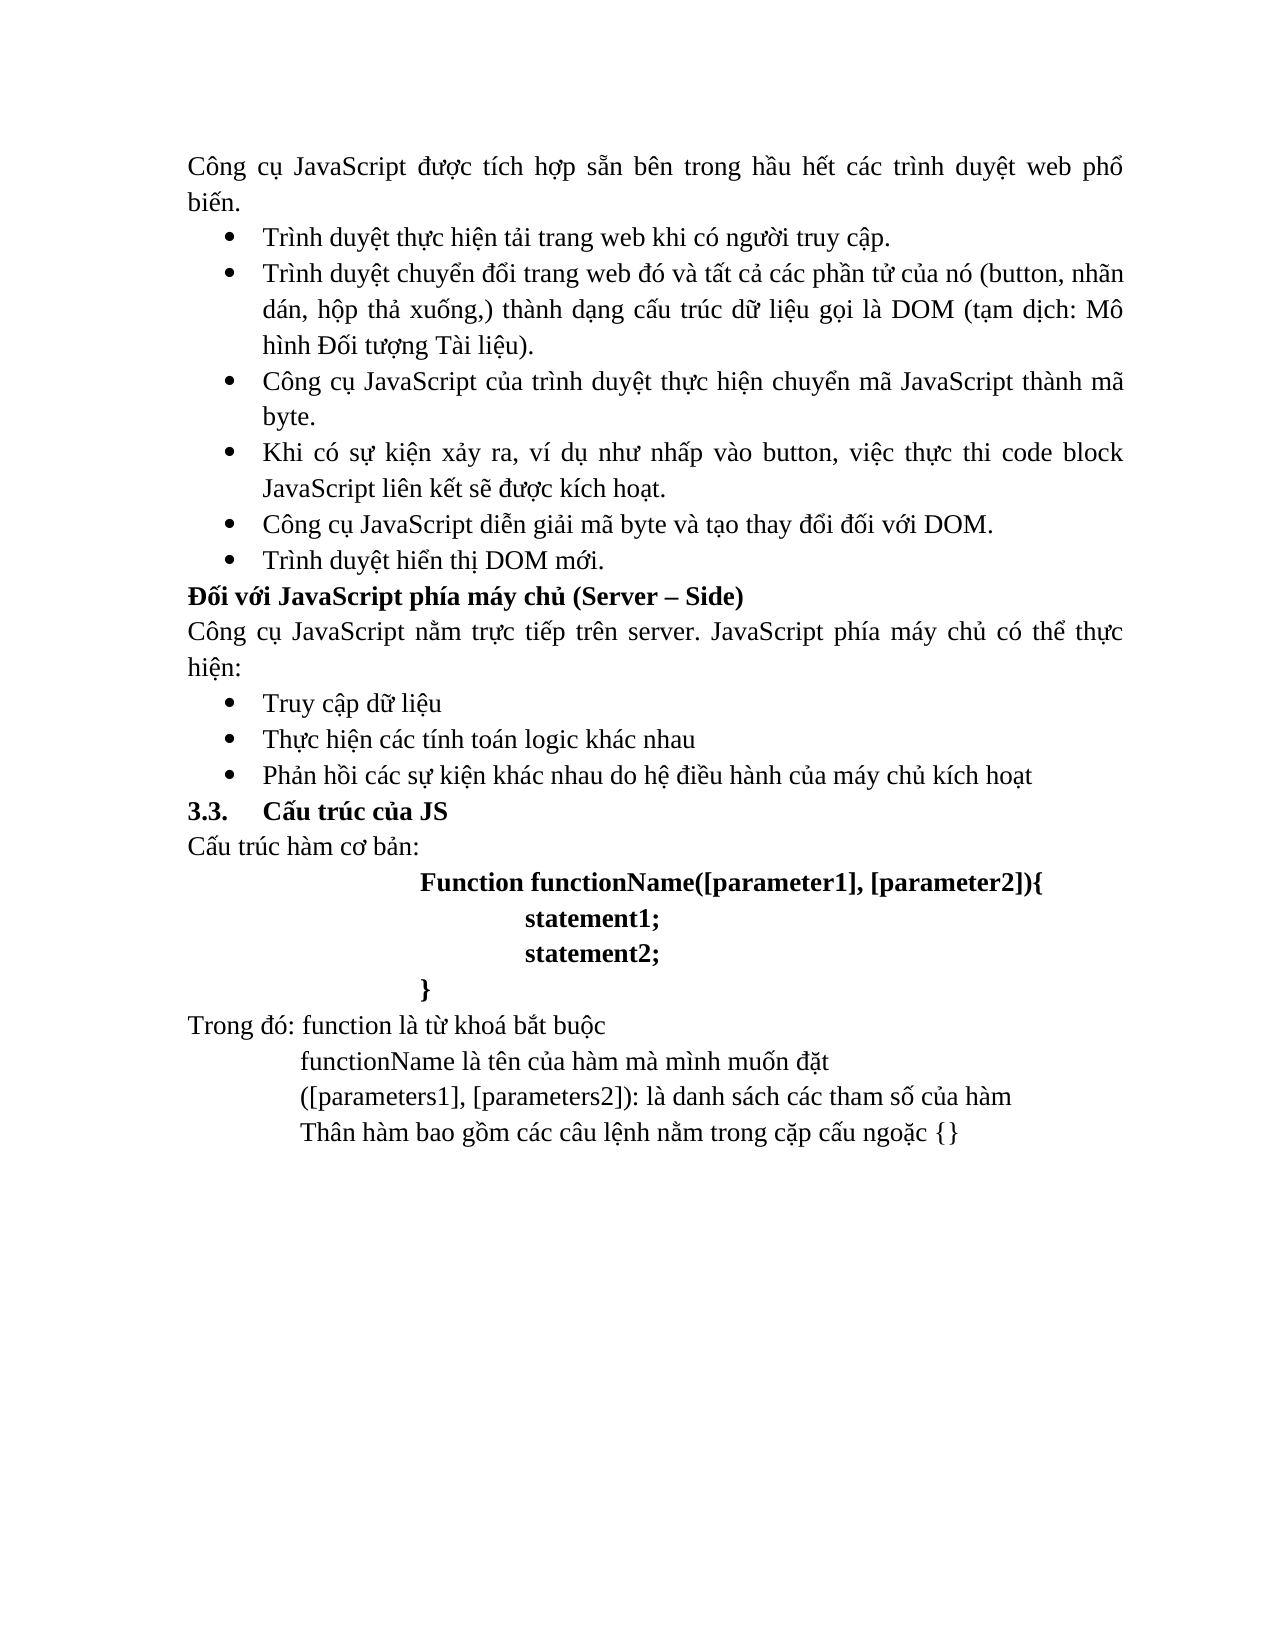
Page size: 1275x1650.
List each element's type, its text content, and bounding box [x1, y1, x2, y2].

list Function functionName([parameter1], [parameter2]){ [420, 866, 1125, 897]
list statement1; [450, 902, 1125, 933]
list Thân hàm bao gồm các câu lệnh nằm trong cặp cấu ngoặc {} [187, 1116, 1125, 1147]
list Đối với JavaScript phía máy chủ (Server – Side) [187, 580, 1125, 611]
list functionName là tên của hàm mà mình muốn đặt [187, 1045, 1125, 1076]
list Phản hồi các sự kiện khác nhau do hệ điều hành của máy chủ kích hoạt [225, 759, 1125, 790]
list Công cụ JavaScript nằm trực tiếp trên server. JavaScript phía máy chủ có thể thực hiện: [187, 615, 1125, 682]
list Cấu trúc hàm cơ bản: [187, 830, 1125, 862]
list Truy cập dữ liệu [225, 687, 1125, 718]
list statement2; [450, 938, 1125, 969]
list Công cụ JavaScript diễn giải mã byte và tạo thay đổi đối với DOM. [225, 508, 1125, 539]
text Công cụ JavaScript được tích hợp sẵn bên trong hầu hết các trình duyệt web phổ biến. [187, 150, 1125, 217]
list ([parameters1], [parameters2]): là danh sách các tham số của hàm [187, 1081, 1125, 1112]
list Công cụ JavaScript của trình duyệt thực hiện chuyển mã JavaScript thành mã byte. [225, 365, 1125, 432]
list } [420, 973, 1125, 1004]
list Thực hiện các tính toán logic khác nhau [225, 723, 1125, 754]
list Khi có sự kiện xảy ra, ví dụ như nhấp vào button, việc thực thi code block JavaScript liên kết sẽ được kích hoạt. [225, 436, 1125, 503]
list Trình duyệt thực hiện tải trang web khi có người truy cập. [225, 221, 1125, 253]
list Trình duyệt chuyển đổi trang web đó và tất cả các phần tử của nó (button, nhãn dán, hộp thả xuống,) thành dạng cấu trúc dữ liệu gọi là DOM (tạm dịch: Mô hình Đối tượng Tài liệu). [225, 257, 1125, 360]
list Trình duyệt hiển thị DOM mới. [225, 544, 1125, 575]
list Trong đó: function là từ khoá bắt buộc [187, 1009, 1125, 1040]
list Cấu trúc của JS [187, 795, 1125, 826]
